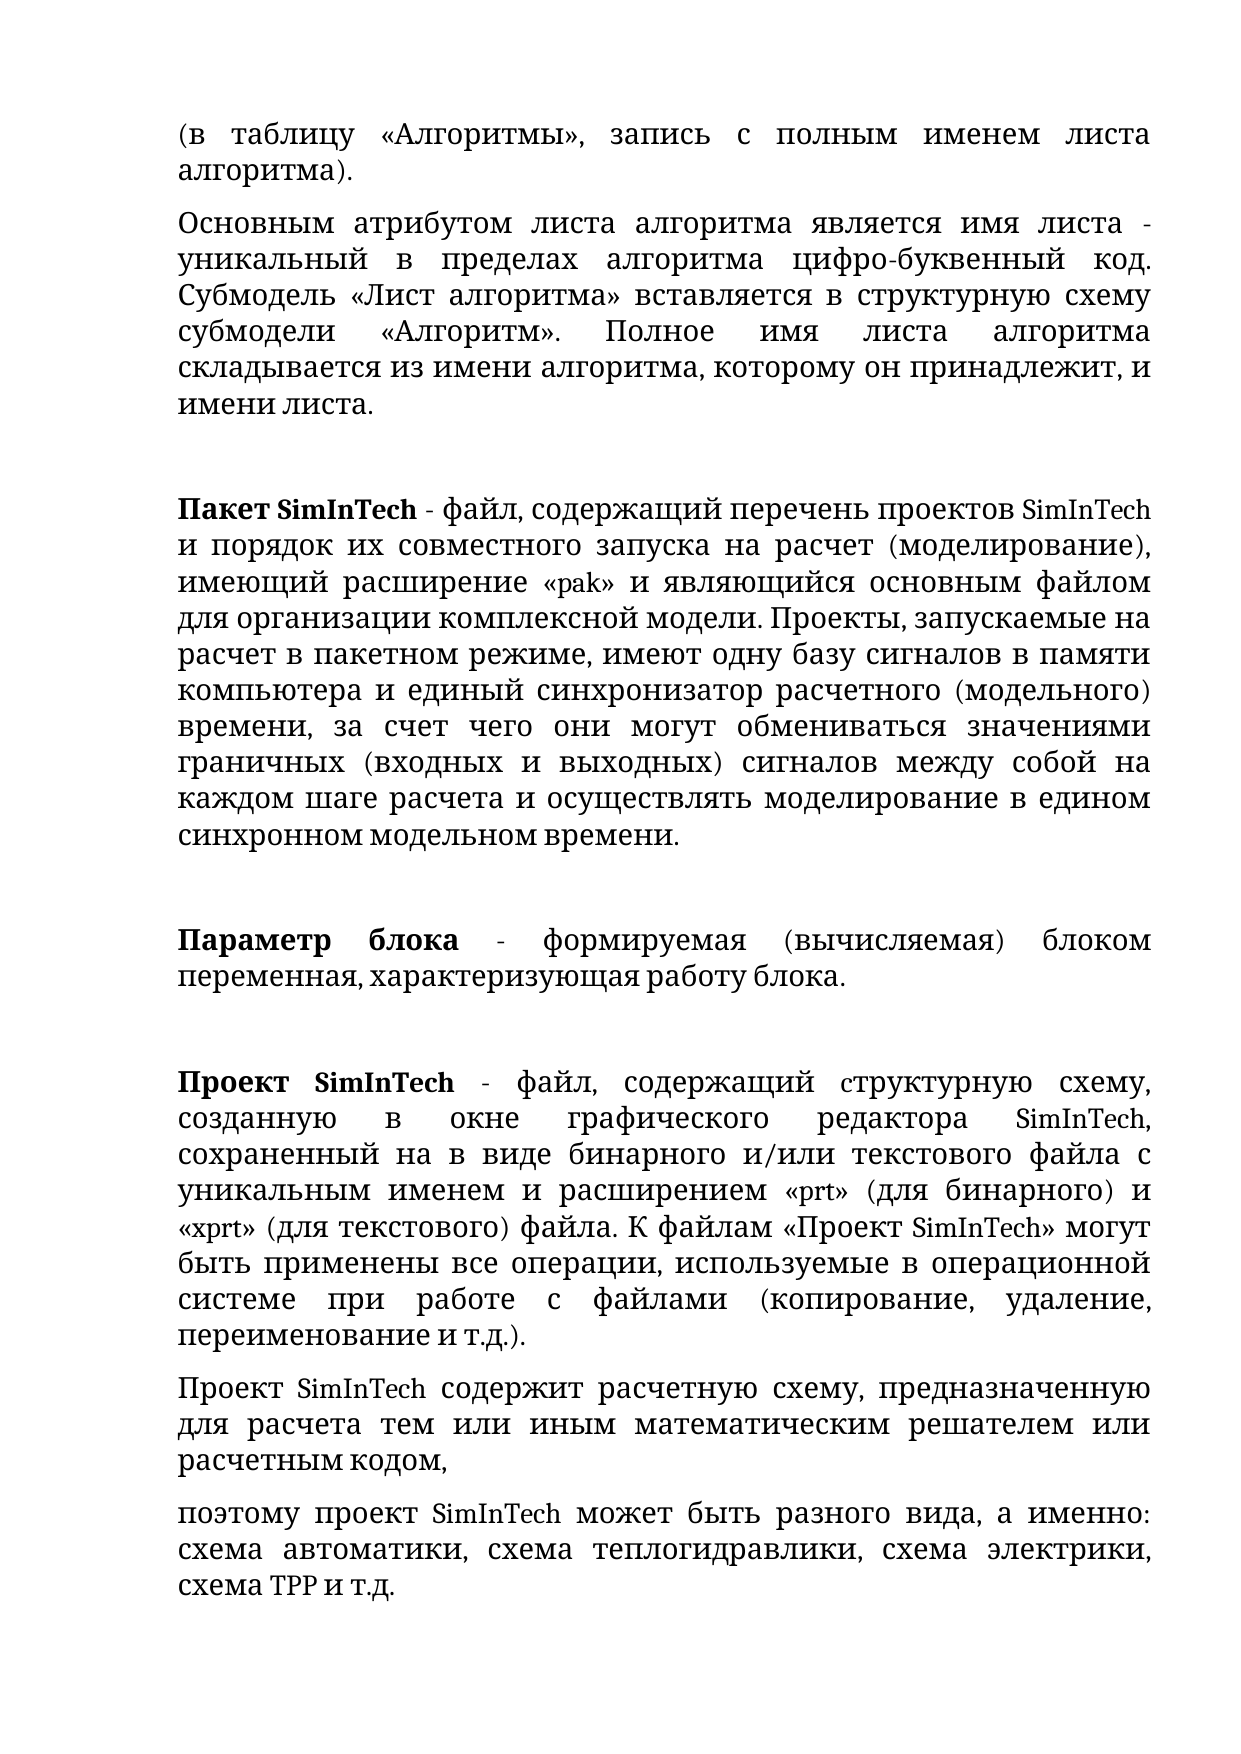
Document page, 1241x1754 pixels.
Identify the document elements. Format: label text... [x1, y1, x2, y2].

text Основным атрибутом листа алгоритма является имя листа - уникальный в пределах алгоритма цифро-буквенный код. Субмодель «Лист алгоритма» вставляется в структурную схему субмодели «Алгоритм». Полное имя листа алгоритма складывается из имени алгоритма, которому он принадлежит, и имени листа. [177, 207, 1152, 421]
text Пакет SimInTech - файл, содержащий перечень проектов SimInTech и порядок их совместного запуска на расчет (моделирование), имеющий расширение «pak» и являющийся основным файлом для организации комплексной модели. Проекты, запускаемые на расчет в пакетном режиме, имеют одну базу сигналов в памяти компьютера и единый синхронизатор расчетного (модельного) времени, за счет чего они могут обмениваться значениями граничных (входных и выходных) сигналов между собой на каждом шаге расчета и осуществлять моделирование в едином синхронном модельном времени. [177, 493, 1152, 852]
text Параметр блока - формируемая (вычисляемая) блоком переменная, характеризующая работу блока. [177, 924, 1152, 994]
text Проект SimInTech содержит расчетную схему, предназначенную для расчета тем или иным математическим решателем или расчетным кодом, [177, 1372, 1152, 1478]
text Проект SimInTech - файл, содержащий cтруктурную схему, созданную в окне графического редактора SimInTech, сохраненный на в виде бинарного и/или текстового файла с уникальным именем и расширением «prt» (для бинарного) и «xprt» (для текстового) файла. К файлам «Проект SimInTech» могут быть применены все операции, используемые в операционной системе при работе с файлами (копирование, удаление, переименование и т.д.). [177, 1066, 1152, 1353]
text поэтому проект SimInTech может быть разного вида, а именно: схема автоматики, схема теплогидравлики, схема электрики, схема TPP и т.д. [177, 1497, 1152, 1603]
